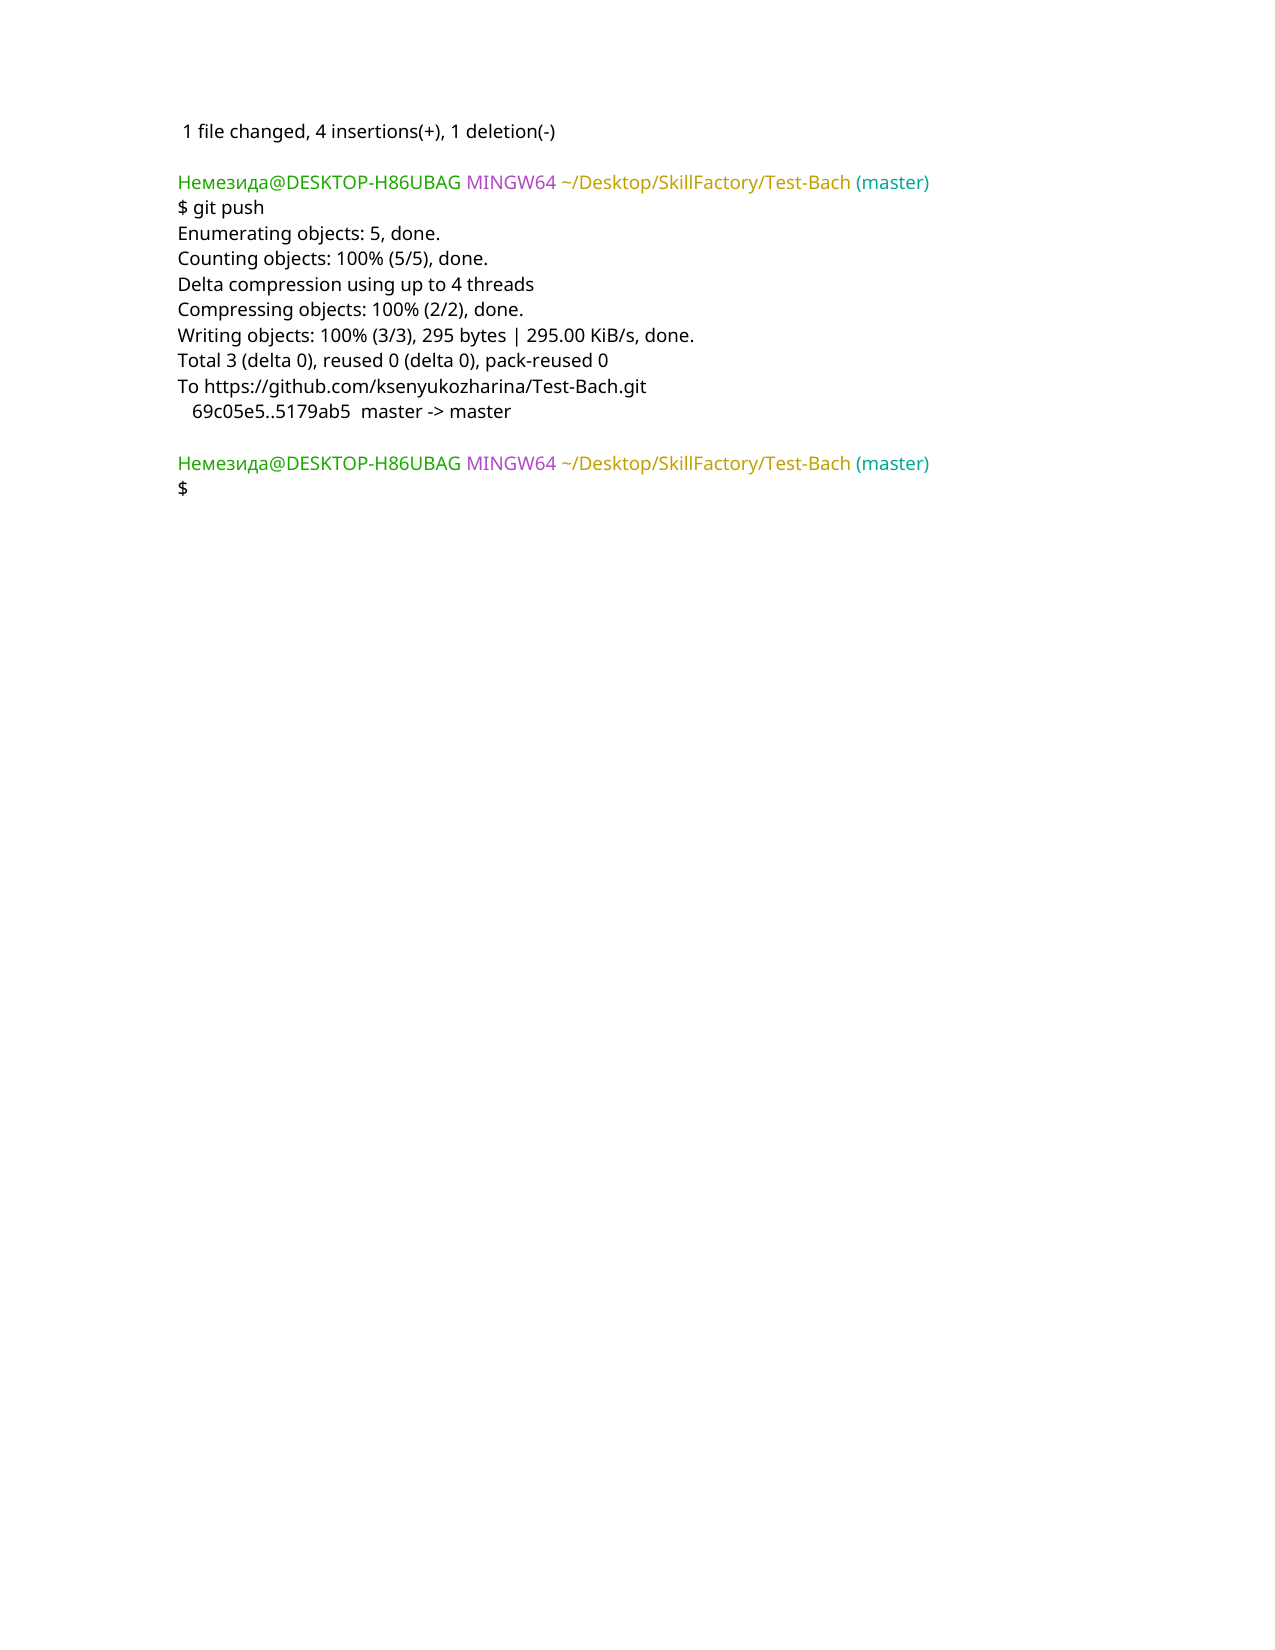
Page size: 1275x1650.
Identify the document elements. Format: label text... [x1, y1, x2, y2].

text Compressing objects: 100% (2/2), done. [177, 297, 1186, 322]
text Delta compression using up to 4 threads [177, 271, 1186, 297]
text Enumerating objects: 5, done. [177, 220, 1186, 246]
text Немезида@DESKTOP-H86UBAG MINGW64 ~/Desktop/SkillFactory/Test-Bach (master) [177, 450, 1186, 475]
text $ git push [177, 195, 1186, 220]
text 1 file changed, 4 insertions(+), 1 deletion(-) [177, 118, 1186, 144]
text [177, 169, 1186, 195]
text $ [177, 475, 1186, 501]
text Writing objects: 100% (3/3), 295 bytes | 295.00 KiB/s, done. [177, 322, 1186, 348]
text To https://github.com/ksenyukozharina/Test-Bach.git [177, 373, 1186, 399]
text Counting objects: 100% (5/5), done. [177, 246, 1186, 271]
text Total 3 (delta 0), reused 0 (delta 0), pack-reused 0 [177, 348, 1186, 373]
text 69c05e5..5179ab5 master -> master [177, 399, 1186, 424]
